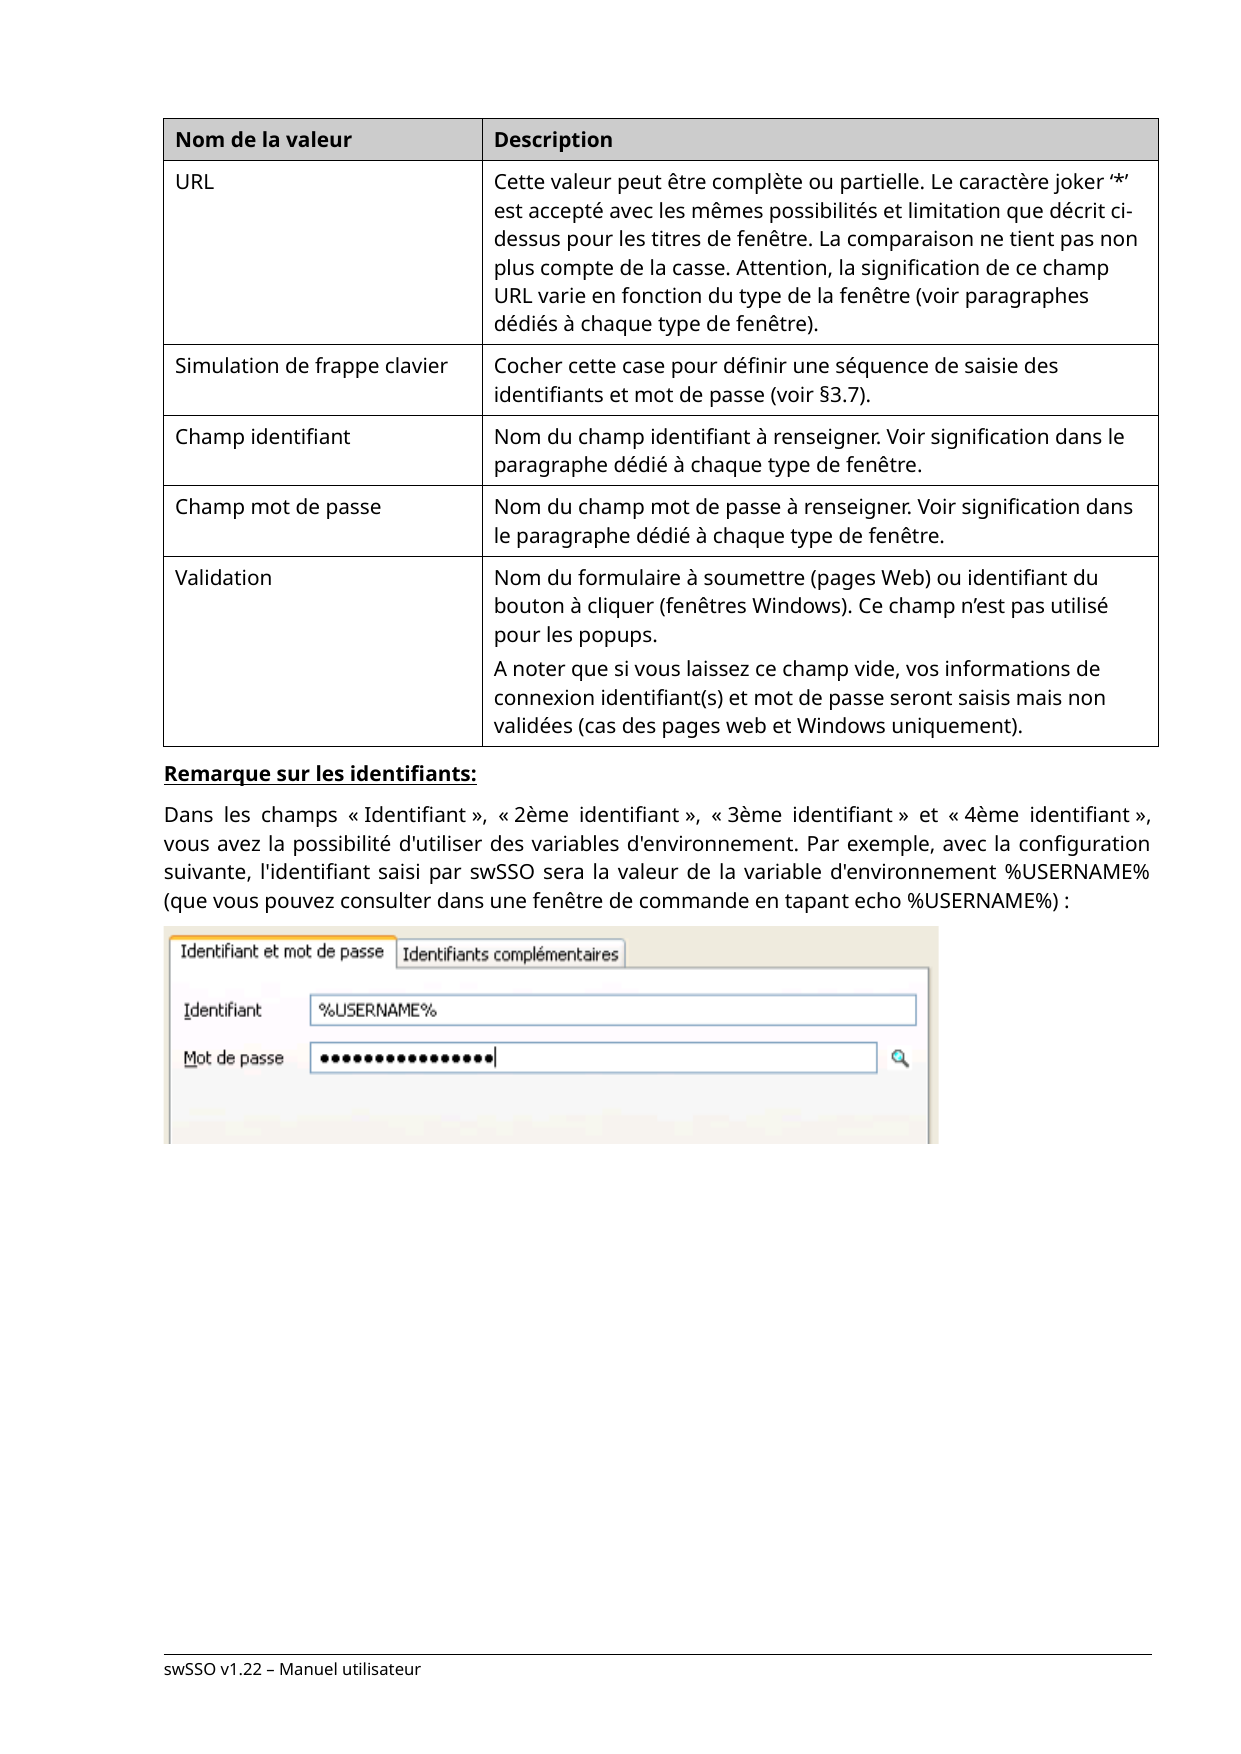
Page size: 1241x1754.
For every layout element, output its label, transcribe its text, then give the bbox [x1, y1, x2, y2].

table_cell Cette valeur peut être complète ou partielle. Le caractère joker ‘*’ est accepté avec les mêmes possibilités et limitation que décrit ci-dessus pour les titres de fenêtre. La comparaison ne tient pas non plus compte de la casse. Attention, la signification de ce champ URL varie en fonction du type de la fenêtre (voir paragraphes dédiés à chaque type de fenêtre). [483, 161, 1158, 344]
picture [163, 926, 939, 1144]
table_cell Nom du champ identifiant à renseigner. Voir signification dans le paragraphe dédié à chaque type de fenêtre. [483, 416, 1158, 485]
text Dans les champs « Identifiant », « 2ème identifiant », « 3ème identifiant » et « 4ème identifiant », vous avez la possibilité d'utiliser des variables d'environnement. Par exemple, avec la configuration suivante, l'identifiant saisi par swSSO sera la valeur de la variable d'environnement %USERNAME% (que vous pouvez consulter dans une fenêtre de commande en tapant echo %USERNAME%) : [164, 800, 1152, 914]
table_cell URL [164, 161, 482, 344]
text Remarque sur les identifiants: [164, 759, 1152, 788]
table_header Nom de la valeur [164, 119, 482, 160]
table_cell Validation [164, 557, 482, 746]
table_cell Simulation de frappe clavier [164, 345, 482, 415]
table_header Description [483, 119, 1158, 160]
table_cell Cocher cette case pour définir une séquence de saisie des identifiants et mot de passe (voir §3.7). [483, 345, 1158, 415]
table_cell Nom du champ mot de passe à renseigner. Voir signification dans le paragraphe dédié à chaque type de fenêtre. [483, 486, 1158, 556]
table_cell Champ identifiant [164, 416, 482, 485]
table_cell Champ mot de passe [164, 486, 482, 556]
table_cell Nom du formulaire à soumettre (pages Web) ou identifiant du bouton à cliquer (fenêtres Windows). Ce champ n’est pas utilisé pour les popups. A noter que si vous laissez ce champ vide, vos informations de connexion identifiant(s) et mot de passe seront saisis mais non validées (cas des pages web et Windows uniquement). [483, 557, 1158, 746]
